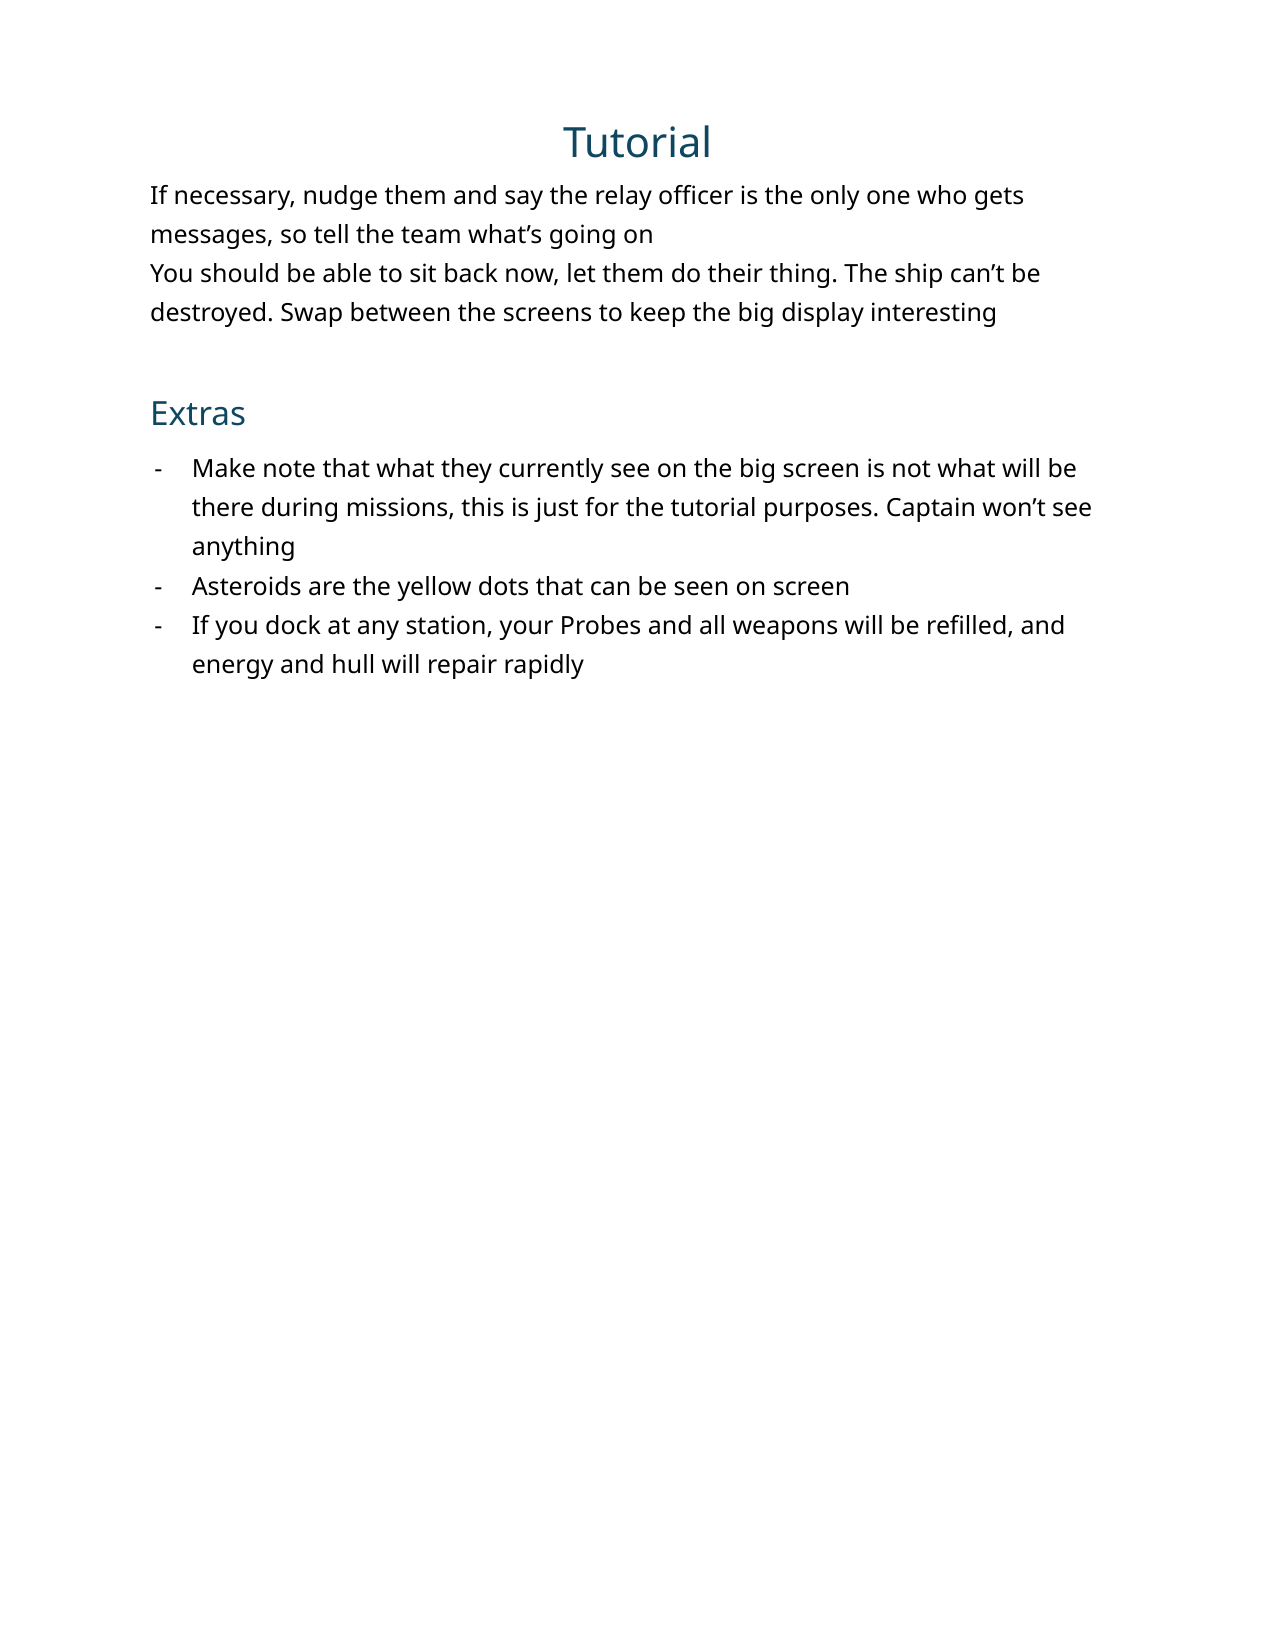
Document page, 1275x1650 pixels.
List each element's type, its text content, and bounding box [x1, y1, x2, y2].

text You should be able to sit back now, let them do their thing. The ship can’t be destroyed. Swap between the screens to keep the big display interesting [150, 256, 1125, 329]
list If you dock at any station, your Probes and all weapons will be refilled, and energy and hull will repair rapidly [154, 607, 1125, 681]
list Asteroids are the yellow dots that can be seen on screen [154, 568, 1125, 602]
list Make note that what they currently see on the big screen is not what will be there during missions, this is just for the tutorial purposes. Captain won’t see anything [154, 451, 1125, 563]
text If necessary, nudge them and say the relay officer is the only one who gets messages, so tell the team what’s going on [150, 178, 1125, 251]
subtitle Extras [150, 390, 1125, 436]
